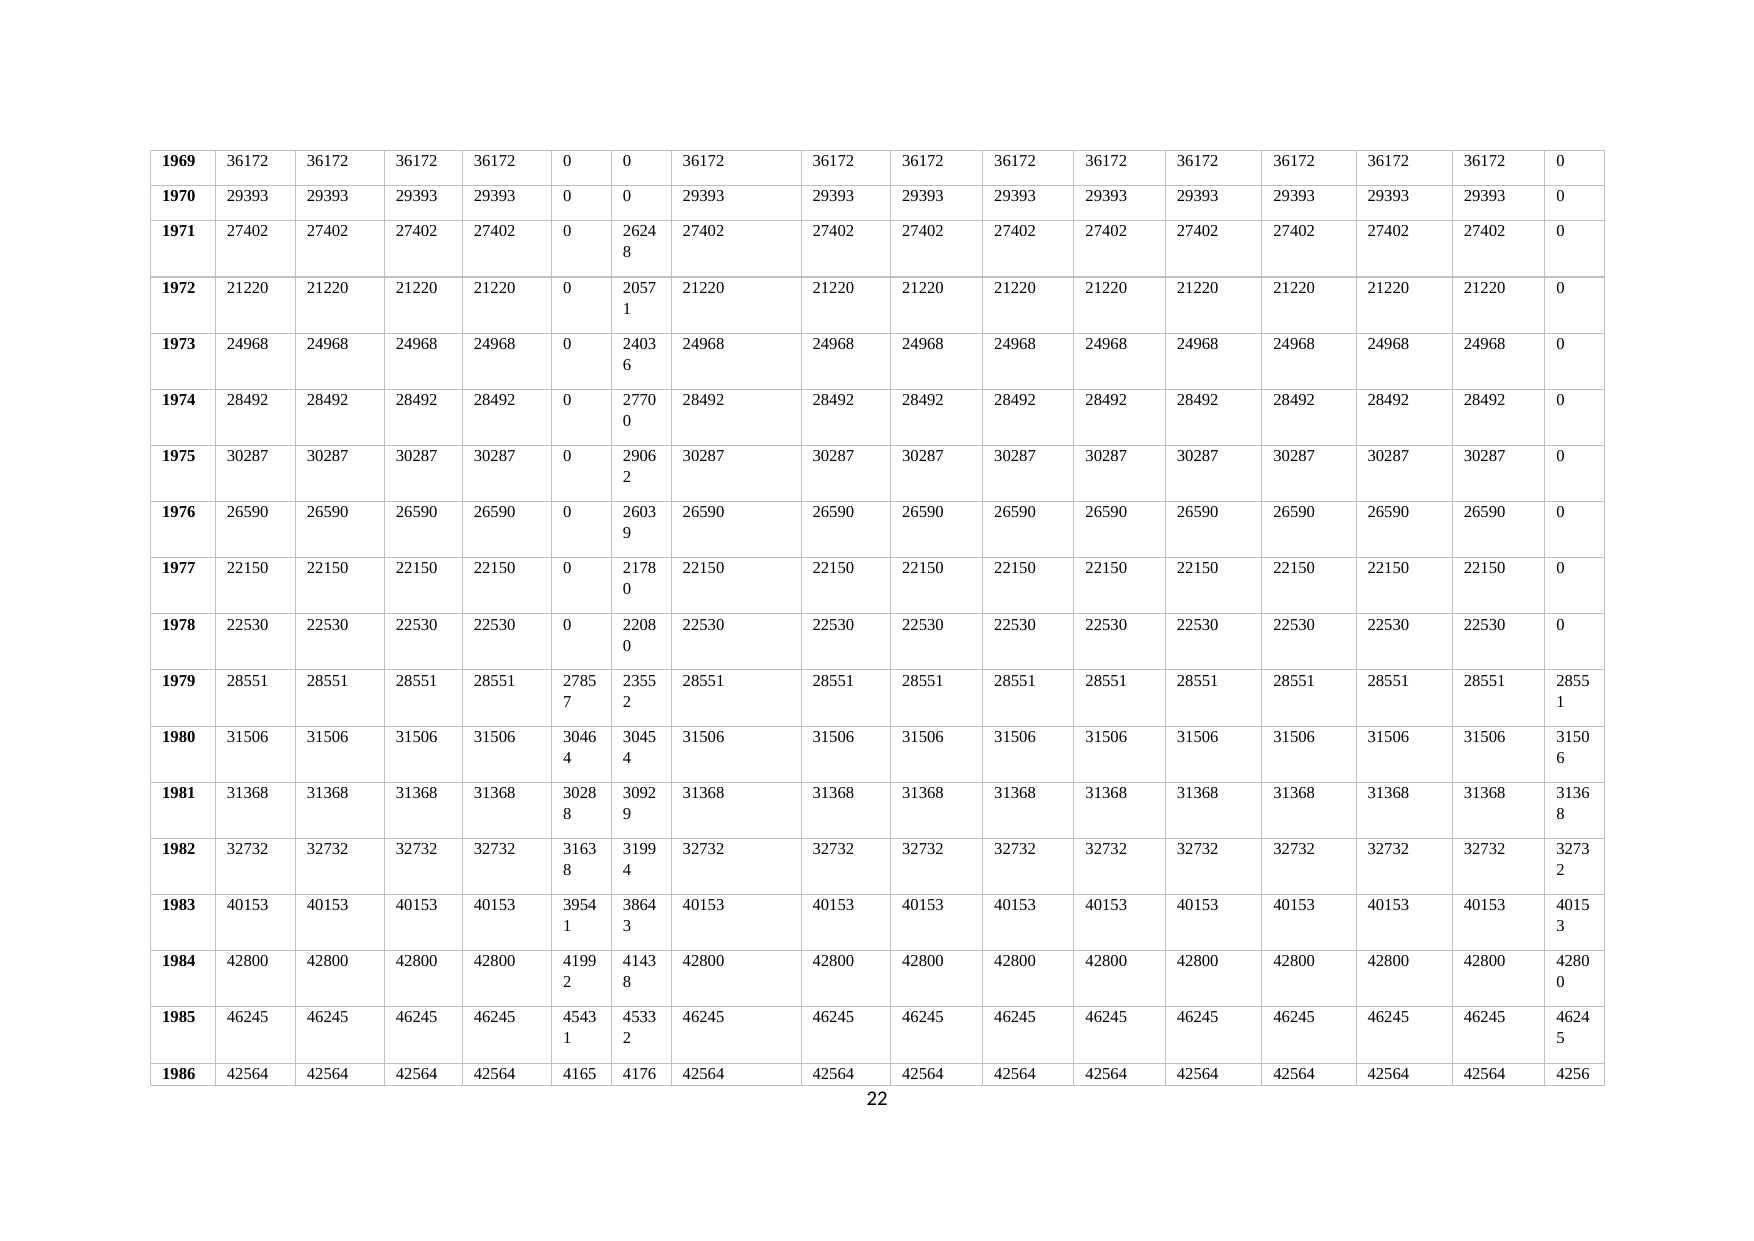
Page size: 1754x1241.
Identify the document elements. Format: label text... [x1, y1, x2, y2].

table_cell 22530 [216, 614, 295, 669]
table_cell 22530 [891, 614, 982, 669]
table_cell 22150 [296, 558, 384, 613]
table_cell 32732 [1074, 839, 1165, 894]
table_cell 1984 [151, 951, 215, 1006]
table_cell 21220 [1166, 278, 1261, 332]
table_cell 42800 [296, 951, 384, 1006]
table_cell 22150 [463, 558, 551, 613]
table_cell 39541 [552, 895, 611, 950]
table_cell 1979 [151, 670, 215, 726]
table_cell 30287 [983, 446, 1073, 501]
table_cell 29393 [385, 186, 462, 220]
table_cell 24968 [1166, 334, 1261, 389]
table_cell 28551 [463, 670, 551, 726]
table_cell 1975 [151, 446, 215, 501]
table_cell 40153 [463, 895, 551, 950]
table_cell 0 [552, 446, 611, 501]
table_cell 0 [552, 278, 611, 332]
table_cell 31368 [802, 783, 890, 838]
table_cell 30287 [891, 446, 982, 501]
table_cell 1983 [151, 895, 215, 950]
table_cell 30287 [802, 446, 890, 501]
table_cell 29393 [1166, 186, 1261, 220]
table_cell 30287 [1357, 446, 1452, 501]
table_cell 31506 [802, 727, 890, 782]
table_cell 40153 [1074, 895, 1165, 950]
table_cell 36172 [1074, 151, 1165, 185]
table_cell 23552 [612, 670, 671, 726]
table_cell 31368 [216, 783, 295, 838]
table_cell 24036 [612, 334, 671, 389]
table_cell 40153 [296, 895, 384, 950]
table_cell 0 [1545, 221, 1604, 276]
table_cell 28492 [216, 390, 295, 445]
table_cell 31368 [1545, 783, 1604, 838]
table_cell 28492 [1166, 390, 1261, 445]
table_cell 24968 [672, 334, 801, 389]
table_cell 36172 [802, 151, 890, 185]
table_cell 46245 [385, 1007, 462, 1062]
table_cell 46245 [802, 1007, 890, 1062]
table_cell 26590 [1074, 502, 1165, 557]
table_cell 40153 [672, 895, 801, 950]
table_cell 29393 [672, 186, 801, 220]
table_cell 42800 [672, 951, 801, 1006]
table_cell 22150 [983, 558, 1073, 613]
table_cell 0 [1545, 390, 1604, 445]
table_cell 42564 [1357, 1064, 1452, 1084]
table_cell 24968 [891, 334, 982, 389]
table_cell 28492 [983, 390, 1073, 445]
table_cell 27402 [216, 221, 295, 276]
table_cell 0 [612, 151, 671, 185]
table_cell 0 [552, 614, 611, 669]
table_cell 31506 [1074, 727, 1165, 782]
table_cell 42564 [385, 1064, 462, 1084]
table_cell 21220 [802, 278, 890, 332]
table_cell 46245 [463, 1007, 551, 1062]
table_cell 29393 [1357, 186, 1452, 220]
table_cell 42564 [1453, 1064, 1544, 1084]
table_cell 26590 [1453, 502, 1544, 557]
table_cell 21220 [1074, 278, 1165, 332]
table_cell 1981 [151, 783, 215, 838]
table_cell 41762 [612, 1064, 671, 1084]
table_cell 27700 [612, 390, 671, 445]
table_cell 1980 [151, 727, 215, 782]
table_cell 31638 [552, 839, 611, 894]
table_cell 46245 [216, 1007, 295, 1062]
table_cell 22080 [612, 614, 671, 669]
table_cell 0 [1545, 502, 1604, 557]
table_cell 30287 [1262, 446, 1356, 501]
table_cell 42564 [296, 1064, 384, 1084]
table_cell 28492 [1074, 390, 1165, 445]
table_cell 31368 [983, 783, 1073, 838]
table_cell 22150 [216, 558, 295, 613]
table_cell 27402 [1166, 221, 1261, 276]
table_cell 26590 [1262, 502, 1356, 557]
table_cell 31368 [672, 783, 801, 838]
table_cell 21220 [1453, 278, 1544, 332]
table_cell 26590 [1166, 502, 1261, 557]
table_cell 27402 [802, 221, 890, 276]
table_cell 46245 [891, 1007, 982, 1062]
table_cell 31368 [1453, 783, 1544, 838]
table_cell 21220 [1357, 278, 1452, 332]
table_cell 45332 [612, 1007, 671, 1062]
table_cell 24968 [216, 334, 295, 389]
table_cell 42564 [891, 1064, 982, 1084]
table_cell 42800 [1453, 951, 1544, 1006]
table_cell 0 [552, 151, 611, 185]
table_cell 42800 [1545, 951, 1604, 1006]
table_cell 26248 [612, 221, 671, 276]
table_cell 21220 [983, 278, 1073, 332]
table_cell 32732 [983, 839, 1073, 894]
table_cell 28551 [216, 670, 295, 726]
table_cell 42800 [385, 951, 462, 1006]
table_cell 22530 [385, 614, 462, 669]
table_cell 36172 [296, 151, 384, 185]
table_cell 28551 [672, 670, 801, 726]
table_cell 0 [1545, 614, 1604, 669]
table_cell 40153 [385, 895, 462, 950]
table_cell 30454 [612, 727, 671, 782]
table_cell 26039 [612, 502, 671, 557]
table_cell 36172 [1453, 151, 1544, 185]
table_cell 42800 [463, 951, 551, 1006]
table_cell 28551 [1453, 670, 1544, 726]
table_cell 42564 [1262, 1064, 1356, 1084]
table_cell 32732 [1453, 839, 1544, 894]
table_cell 22150 [1453, 558, 1544, 613]
table_cell 31506 [983, 727, 1073, 782]
table_cell 29393 [891, 186, 982, 220]
table_cell 29062 [612, 446, 671, 501]
table_cell 46245 [672, 1007, 801, 1062]
table_cell 21220 [672, 278, 801, 332]
table_cell 28492 [1453, 390, 1544, 445]
table_cell 21220 [296, 278, 384, 332]
table_cell 24968 [802, 334, 890, 389]
table_cell 27402 [296, 221, 384, 276]
table_cell 29393 [216, 186, 295, 220]
table_cell 46245 [1074, 1007, 1165, 1062]
table_cell 26590 [983, 502, 1073, 557]
table_cell 22150 [891, 558, 982, 613]
table_cell 30287 [1166, 446, 1261, 501]
table_cell 30287 [1453, 446, 1544, 501]
table_cell 22530 [672, 614, 801, 669]
table_cell 46245 [1545, 1007, 1604, 1062]
table_cell 24968 [1262, 334, 1356, 389]
table_cell 0 [552, 186, 611, 220]
table_cell 26590 [463, 502, 551, 557]
table_cell 31368 [296, 783, 384, 838]
table_cell 22150 [1166, 558, 1261, 613]
table_cell 28551 [1166, 670, 1261, 726]
table_cell 46245 [1166, 1007, 1261, 1062]
table_cell 24968 [1357, 334, 1452, 389]
table_cell 0 [552, 558, 611, 613]
table_cell 27402 [672, 221, 801, 276]
table_cell 31368 [1262, 783, 1356, 838]
table_cell 31368 [891, 783, 982, 838]
table_cell 28492 [463, 390, 551, 445]
table_cell 29393 [983, 186, 1073, 220]
table_cell 32732 [802, 839, 890, 894]
table_cell 28551 [891, 670, 982, 726]
table_cell 29393 [1262, 186, 1356, 220]
table_cell 42564 [802, 1064, 890, 1084]
table_cell 36172 [385, 151, 462, 185]
table_cell 32732 [672, 839, 801, 894]
table_cell 40153 [983, 895, 1073, 950]
table_cell 22530 [463, 614, 551, 669]
table_cell 22530 [1166, 614, 1261, 669]
table_cell 46245 [1262, 1007, 1356, 1062]
table_cell 42800 [216, 951, 295, 1006]
table_cell 22150 [385, 558, 462, 613]
table_cell 31506 [1357, 727, 1452, 782]
table_cell 28492 [891, 390, 982, 445]
table_cell 40153 [1545, 895, 1604, 950]
table_cell 42564 [1166, 1064, 1261, 1084]
table_cell 42800 [1166, 951, 1261, 1006]
table_cell 42800 [1262, 951, 1356, 1006]
table_cell 0 [552, 390, 611, 445]
table_cell 26590 [1357, 502, 1452, 557]
table_cell 40153 [216, 895, 295, 950]
table_cell 31994 [612, 839, 671, 894]
table_cell 28492 [672, 390, 801, 445]
table_cell 32732 [1545, 839, 1604, 894]
table_cell 29393 [463, 186, 551, 220]
table_cell 21220 [1262, 278, 1356, 332]
table_cell 29393 [296, 186, 384, 220]
table_cell 24968 [463, 334, 551, 389]
table_cell 28492 [802, 390, 890, 445]
table_cell 45431 [552, 1007, 611, 1062]
table_cell 28551 [1357, 670, 1452, 726]
table_cell 28551 [802, 670, 890, 726]
table_cell 36172 [891, 151, 982, 185]
table_cell 31368 [1357, 783, 1452, 838]
table_cell 27402 [463, 221, 551, 276]
table_cell 28551 [1545, 670, 1604, 726]
table_cell 30287 [385, 446, 462, 501]
table_cell 22150 [1262, 558, 1356, 613]
table_cell 46245 [1453, 1007, 1544, 1062]
table_cell 21220 [891, 278, 982, 332]
table_cell 31506 [1453, 727, 1544, 782]
table_cell 36172 [1166, 151, 1261, 185]
table_cell 1982 [151, 839, 215, 894]
table_cell 32732 [1357, 839, 1452, 894]
table_cell 22150 [1074, 558, 1165, 613]
table_cell 24968 [983, 334, 1073, 389]
table_cell 0 [552, 221, 611, 276]
table_cell 21220 [385, 278, 462, 332]
table_cell 28492 [1357, 390, 1452, 445]
table_cell 42564 [463, 1064, 551, 1084]
table_cell 0 [552, 502, 611, 557]
table_cell 42564 [216, 1064, 295, 1084]
table_cell 31506 [216, 727, 295, 782]
table_cell 32732 [216, 839, 295, 894]
table_cell 27402 [1074, 221, 1165, 276]
table_cell 32732 [296, 839, 384, 894]
table_cell 41992 [552, 951, 611, 1006]
table_cell 42564 [1545, 1064, 1604, 1084]
table_cell 26590 [891, 502, 982, 557]
table_cell 26590 [802, 502, 890, 557]
table_cell 24968 [1074, 334, 1165, 389]
table_cell 31506 [1545, 727, 1604, 782]
table_cell 0 [1545, 186, 1604, 220]
table_cell 21220 [463, 278, 551, 332]
table_cell 24968 [296, 334, 384, 389]
table_cell 27402 [891, 221, 982, 276]
table_cell 22530 [1453, 614, 1544, 669]
table_cell 28492 [1262, 390, 1356, 445]
table_cell 22530 [1262, 614, 1356, 669]
table_cell 0 [1545, 334, 1604, 389]
table_cell 27402 [385, 221, 462, 276]
table_cell 1985 [151, 1007, 215, 1062]
table_cell 42564 [672, 1064, 801, 1084]
table_cell 24968 [1453, 334, 1544, 389]
table_cell 36172 [672, 151, 801, 185]
table_cell 46245 [983, 1007, 1073, 1062]
table_cell 40153 [1357, 895, 1452, 950]
table_cell 31506 [1262, 727, 1356, 782]
table_cell 0 [1545, 278, 1604, 332]
table_cell 27402 [1357, 221, 1452, 276]
table_cell 29393 [1074, 186, 1165, 220]
table_cell 30287 [216, 446, 295, 501]
table_cell 36172 [216, 151, 295, 185]
table_cell 28551 [1262, 670, 1356, 726]
table_cell 30464 [552, 727, 611, 782]
table_cell 1974 [151, 390, 215, 445]
table_cell 31368 [1074, 783, 1165, 838]
table_cell 27402 [1262, 221, 1356, 276]
table_cell 20571 [612, 278, 671, 332]
table_cell 26590 [672, 502, 801, 557]
table_cell 42564 [1074, 1064, 1165, 1084]
table_cell 31506 [385, 727, 462, 782]
table_cell 30288 [552, 783, 611, 838]
table_cell 36172 [1262, 151, 1356, 185]
table_cell 26590 [216, 502, 295, 557]
table_cell 1971 [151, 221, 215, 276]
table_cell 32732 [891, 839, 982, 894]
table_cell 24968 [385, 334, 462, 389]
table_cell 0 [1545, 558, 1604, 613]
table_cell 42800 [802, 951, 890, 1006]
table_cell 30929 [612, 783, 671, 838]
table_cell 28551 [385, 670, 462, 726]
table_cell 31506 [296, 727, 384, 782]
table_cell 26590 [385, 502, 462, 557]
table_cell 32732 [385, 839, 462, 894]
table_cell 40153 [891, 895, 982, 950]
table_cell 41438 [612, 951, 671, 1006]
table_cell 1969 [151, 151, 215, 185]
table_cell 40153 [1453, 895, 1544, 950]
table_cell 27402 [983, 221, 1073, 276]
table_cell 30287 [1074, 446, 1165, 501]
table_cell 31368 [463, 783, 551, 838]
table_cell 46245 [296, 1007, 384, 1062]
table_cell 1978 [151, 614, 215, 669]
table_cell 32732 [1262, 839, 1356, 894]
table_cell 36172 [983, 151, 1073, 185]
table_cell 41657 [552, 1064, 611, 1084]
table_cell 29393 [1453, 186, 1544, 220]
table_cell 21780 [612, 558, 671, 613]
table_cell 27402 [1453, 221, 1544, 276]
table_cell 36172 [1357, 151, 1452, 185]
table_cell 36172 [463, 151, 551, 185]
table_cell 1970 [151, 186, 215, 220]
table_cell 42800 [1357, 951, 1452, 1006]
table_cell 30287 [463, 446, 551, 501]
table_cell 28551 [1074, 670, 1165, 726]
table_cell 22150 [802, 558, 890, 613]
table_cell 30287 [672, 446, 801, 501]
table_cell 28551 [983, 670, 1073, 726]
table_cell 22150 [672, 558, 801, 613]
table_cell 31506 [891, 727, 982, 782]
table_cell 31506 [672, 727, 801, 782]
table_cell 1977 [151, 558, 215, 613]
table_cell 31506 [1166, 727, 1261, 782]
table_cell 46245 [1357, 1007, 1452, 1062]
table_cell 21220 [216, 278, 295, 332]
table_cell 22530 [1074, 614, 1165, 669]
table_cell 0 [1545, 446, 1604, 501]
table_cell 31368 [385, 783, 462, 838]
table_cell 40153 [1262, 895, 1356, 950]
table_cell 22530 [802, 614, 890, 669]
table_cell 1976 [151, 502, 215, 557]
table_cell 40153 [802, 895, 890, 950]
table_cell 31506 [463, 727, 551, 782]
table_cell 1972 [151, 278, 215, 332]
table_cell 22530 [1357, 614, 1452, 669]
table_cell 1986 [151, 1064, 215, 1084]
table_cell 28492 [296, 390, 384, 445]
table_cell 1973 [151, 334, 215, 389]
table_cell 29393 [802, 186, 890, 220]
table_cell 42800 [891, 951, 982, 1006]
table_cell 42564 [983, 1064, 1073, 1084]
table_cell 32732 [463, 839, 551, 894]
table_cell 22150 [1357, 558, 1452, 613]
table_cell 42800 [983, 951, 1073, 1006]
table_cell 26590 [296, 502, 384, 557]
table_cell 28492 [385, 390, 462, 445]
table_cell 32732 [1166, 839, 1261, 894]
table_cell 0 [612, 186, 671, 220]
table_cell 42800 [1074, 951, 1165, 1006]
table_cell 28551 [296, 670, 384, 726]
table_cell 0 [552, 334, 611, 389]
table_cell 0 [1545, 151, 1604, 185]
table_cell 40153 [1166, 895, 1261, 950]
table_cell 31368 [1166, 783, 1261, 838]
table_cell 22530 [983, 614, 1073, 669]
table_cell 27857 [552, 670, 611, 726]
table_cell 38643 [612, 895, 671, 950]
table_cell 22530 [296, 614, 384, 669]
table_cell 30287 [296, 446, 384, 501]
